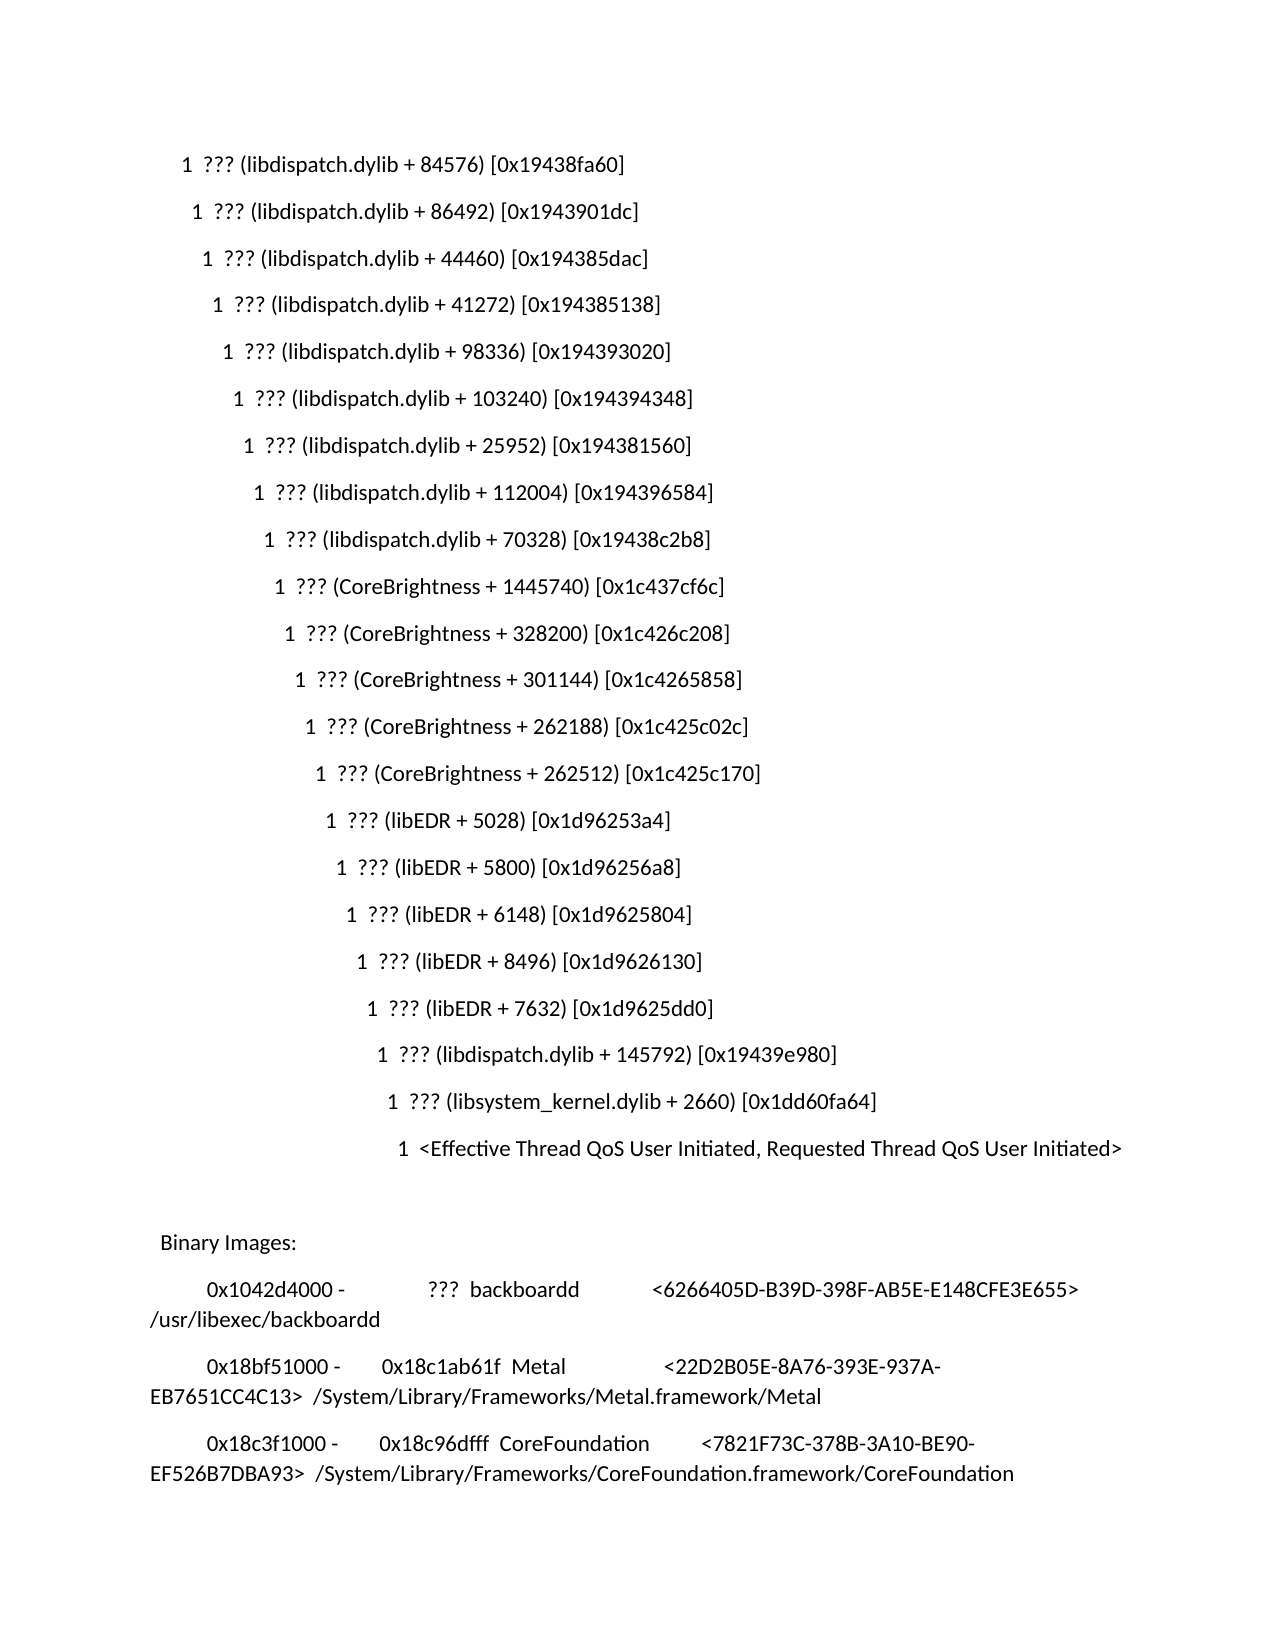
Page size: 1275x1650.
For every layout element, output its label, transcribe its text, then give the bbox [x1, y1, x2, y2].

text 1 ??? (libdispatch.dylib + 103240) [0x194394348] [150, 384, 1125, 412]
text 1 ??? (libdispatch.dylib + 70328) [0x19438c2b8] [150, 525, 1125, 553]
text 1 ??? (libdispatch.dylib + 25952) [0x194381560] [150, 431, 1125, 459]
text 0x1042d4000 - ??? backboardd <6266405D-B39D-398F-AB5E-E148CFE3E655> /usr/libexec/backboardd [150, 1275, 1125, 1333]
text 1 ??? (CoreBrightness + 301144) [0x1c4265858] [150, 666, 1125, 694]
text 1 <Effective Thread QoS User Initiated, Requested Thread QoS User Initiated> [150, 1134, 1125, 1162]
text 1 ??? (libsystem_kernel.dylib + 2660) [0x1dd60fa64] [150, 1087, 1125, 1116]
text 1 ??? (libEDR + 7632) [0x1d9625dd0] [150, 994, 1125, 1022]
text 1 ??? (CoreBrightness + 262512) [0x1c425c170] [150, 759, 1125, 787]
text 1 ??? (libEDR + 8496) [0x1d9626130] [150, 947, 1125, 975]
text 1 ??? (libEDR + 5800) [0x1d96256a8] [150, 853, 1125, 881]
text Binary Images: [150, 1228, 1125, 1256]
text 1 ??? (CoreBrightness + 328200) [0x1c426c208] [150, 619, 1125, 647]
text 1 ??? (CoreBrightness + 262188) [0x1c425c02c] [150, 712, 1125, 741]
text 1 ??? (libdispatch.dylib + 44460) [0x194385dac] [150, 244, 1125, 272]
text 0x18bf51000 - 0x18c1ab61f Metal <22D2B05E-8A76-393E-937A-EB7651CC4C13> /System/Library/Frameworks/Metal.framework/Metal [150, 1352, 1125, 1410]
text 1 ??? (libEDR + 5028) [0x1d96253a4] [150, 806, 1125, 834]
text 1 ??? (libdispatch.dylib + 145792) [0x19439e980] [150, 1041, 1125, 1069]
text 1 ??? (libdispatch.dylib + 98336) [0x194393020] [150, 337, 1125, 366]
text 1 ??? (libdispatch.dylib + 86492) [0x1943901dc] [150, 197, 1125, 225]
text 1 ??? (libdispatch.dylib + 41272) [0x194385138] [150, 291, 1125, 319]
text 1 ??? (libEDR + 6148) [0x1d9625804] [150, 900, 1125, 928]
text 1 ??? (CoreBrightness + 1445740) [0x1c437cf6c] [150, 572, 1125, 600]
text 1 ??? (libdispatch.dylib + 84576) [0x19438fa60] [150, 150, 1125, 178]
text 1 ??? (libdispatch.dylib + 112004) [0x194396584] [150, 478, 1125, 506]
text 0x18c3f1000 - 0x18c96dfff CoreFoundation <7821F73C-378B-3A10-BE90-EF526B7DBA93> /System/Library/Frameworks/CoreFoundation.framework/CoreFoundation [150, 1429, 1125, 1487]
